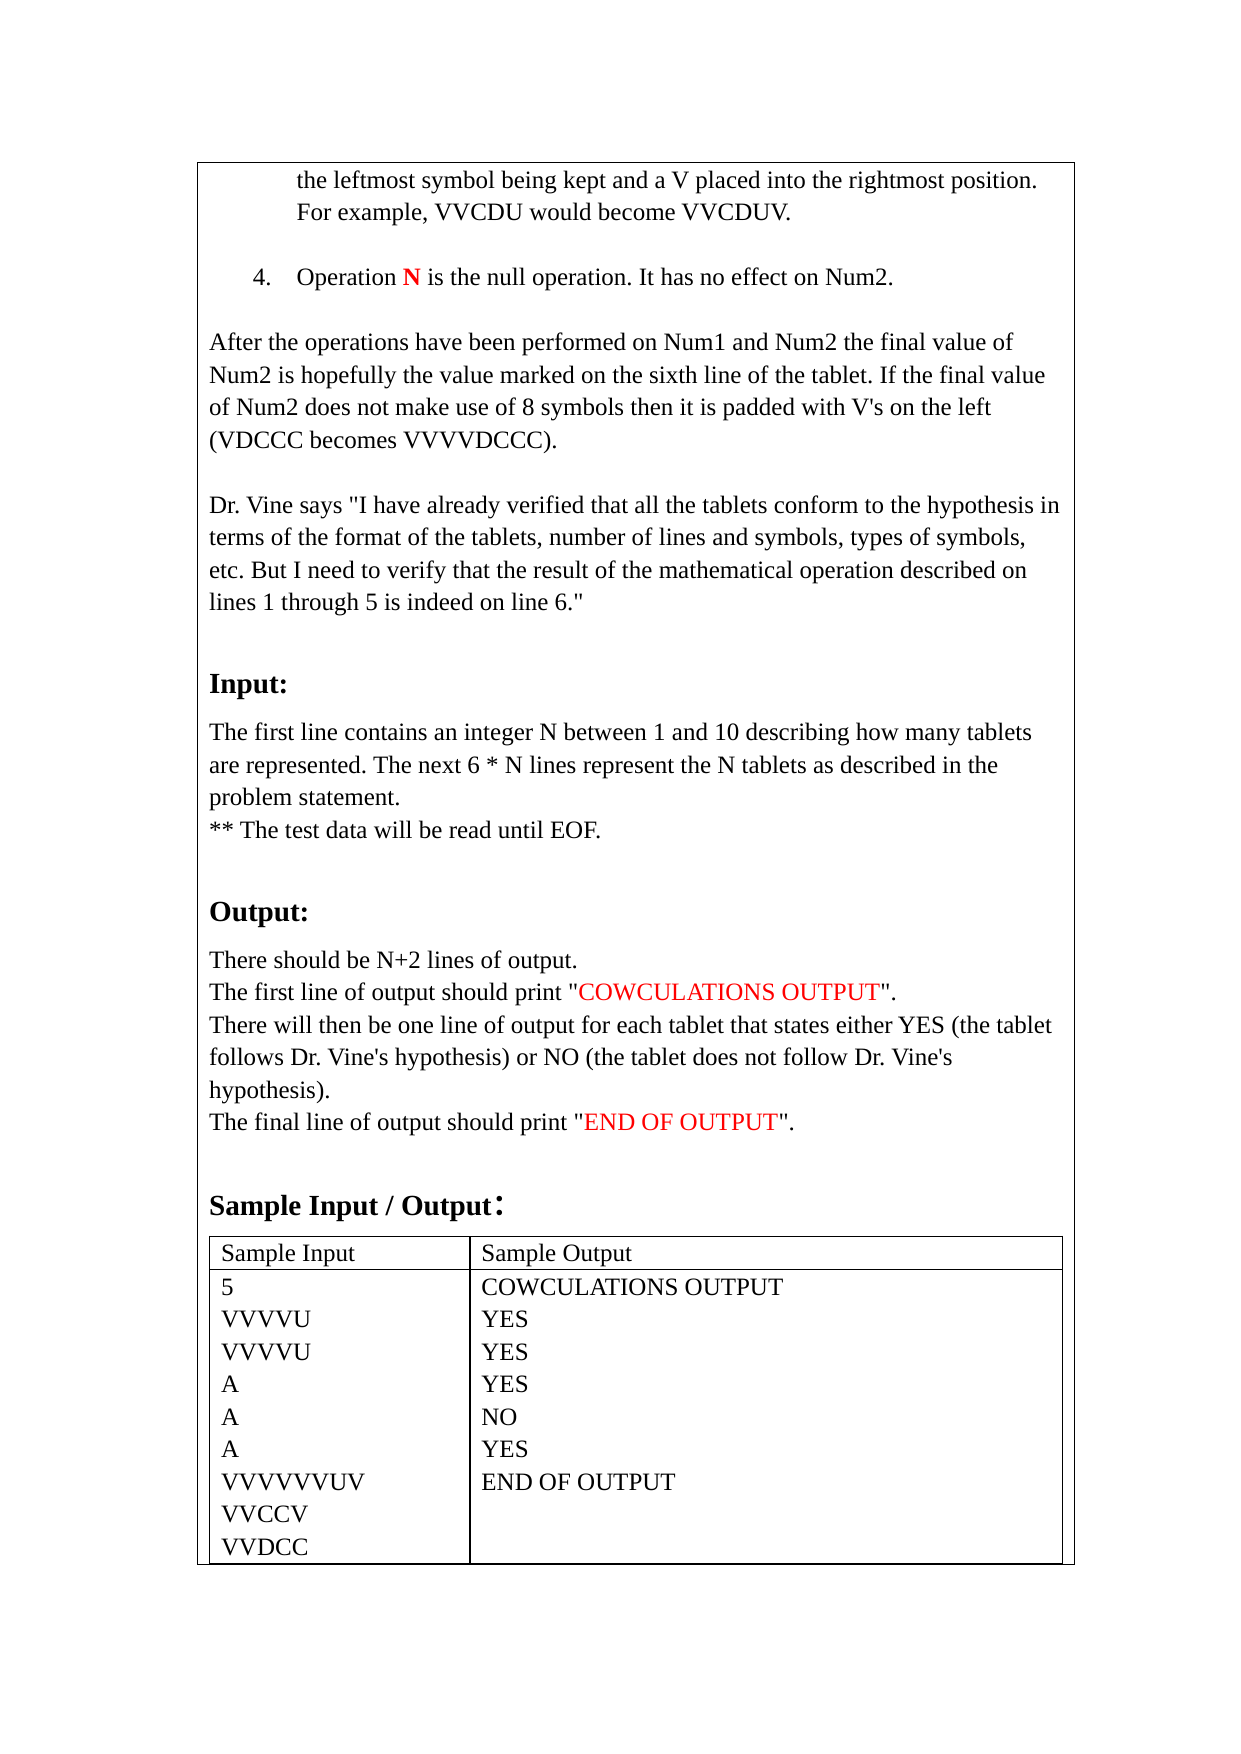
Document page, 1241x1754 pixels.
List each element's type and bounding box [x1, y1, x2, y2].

table_cell [198, 163, 1074, 1564]
